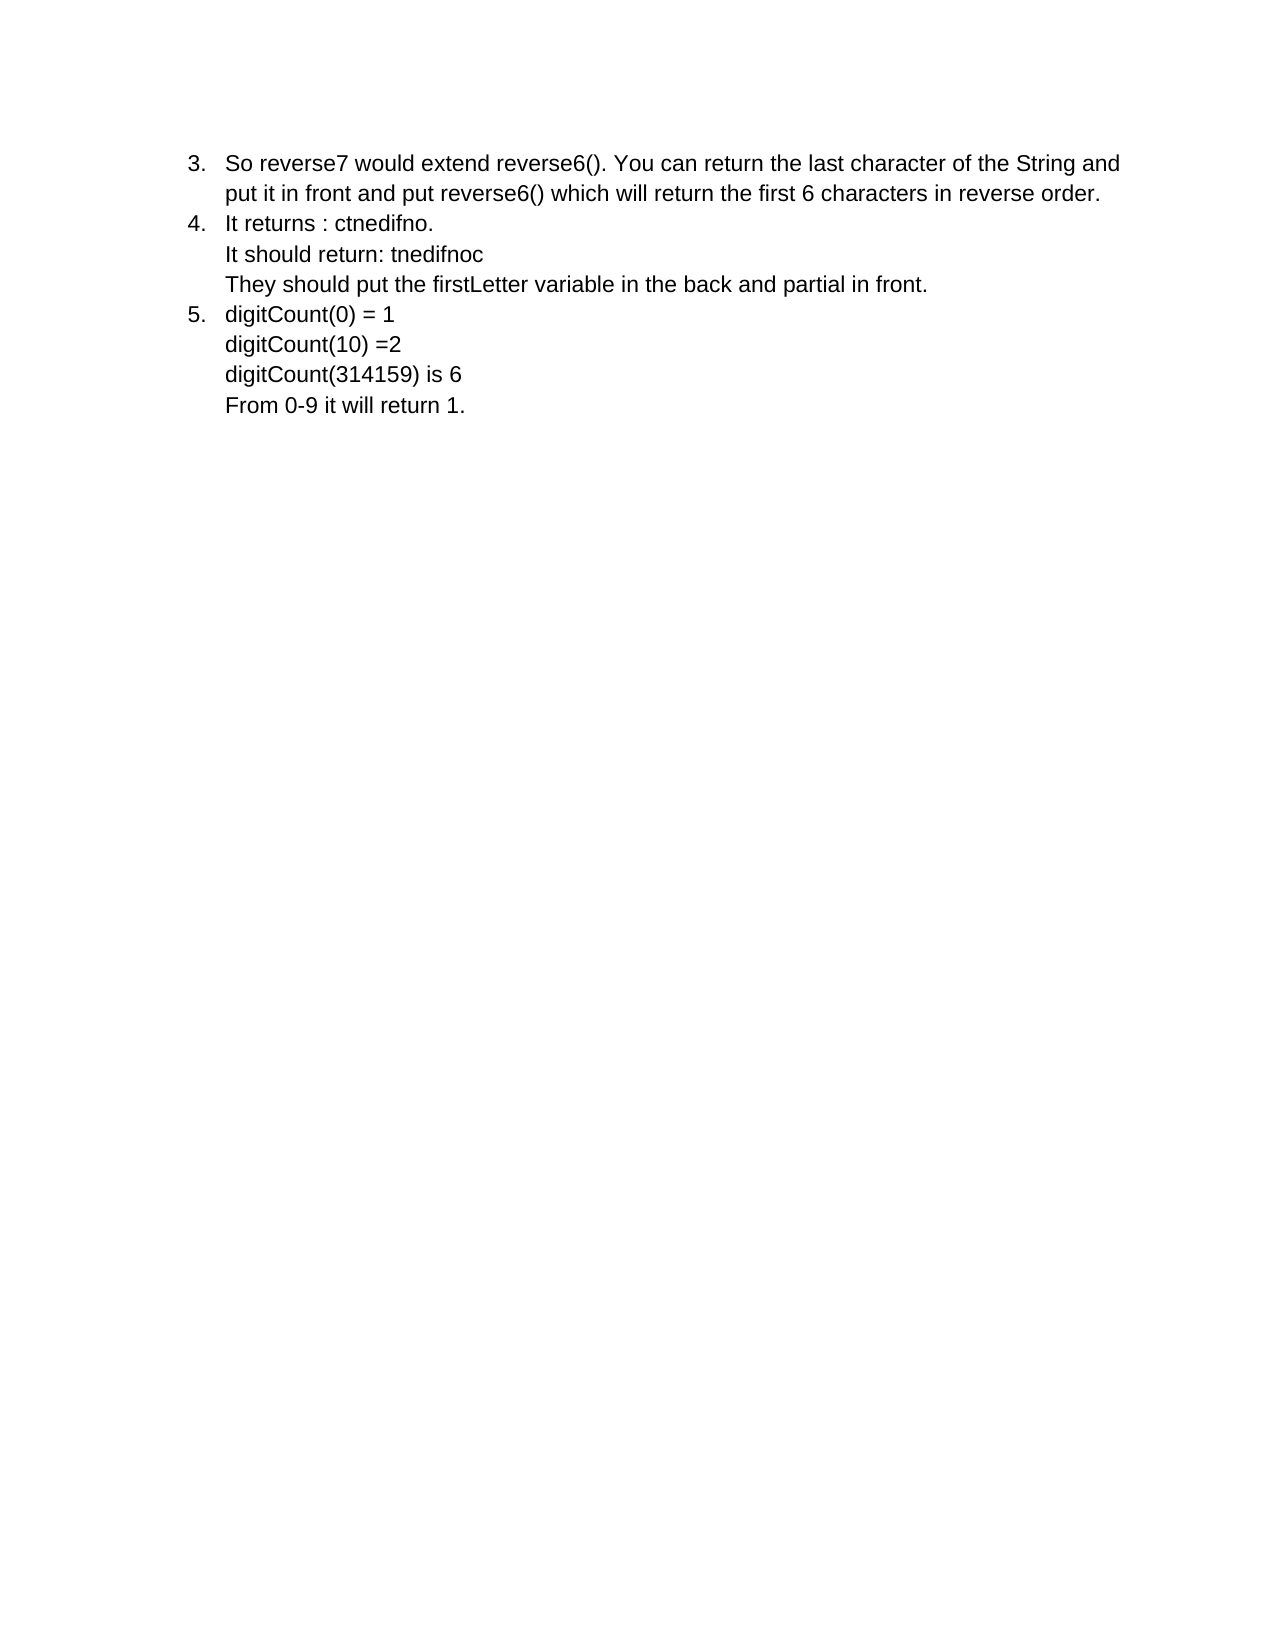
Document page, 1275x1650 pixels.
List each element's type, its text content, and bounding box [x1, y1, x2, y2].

list It returns : ctnedifno. [187, 210, 1125, 237]
list So reverse7 would extend reverse6(). You can return the last character of the String and put it in front and put reverse6() which will return the first 6 characters in reverse order. [187, 150, 1125, 207]
text From 0-9 it will return 1. [225, 392, 1125, 418]
text They should put the firstLetter variable in the back and partial in front. [225, 271, 1125, 297]
text digitCount(10) =2 [225, 331, 1125, 358]
list digitCount(0) = 1 [187, 301, 1125, 327]
text digitCount(314159) is 6 [225, 361, 1125, 388]
text It should return: tnedifnoc [225, 241, 1125, 267]
